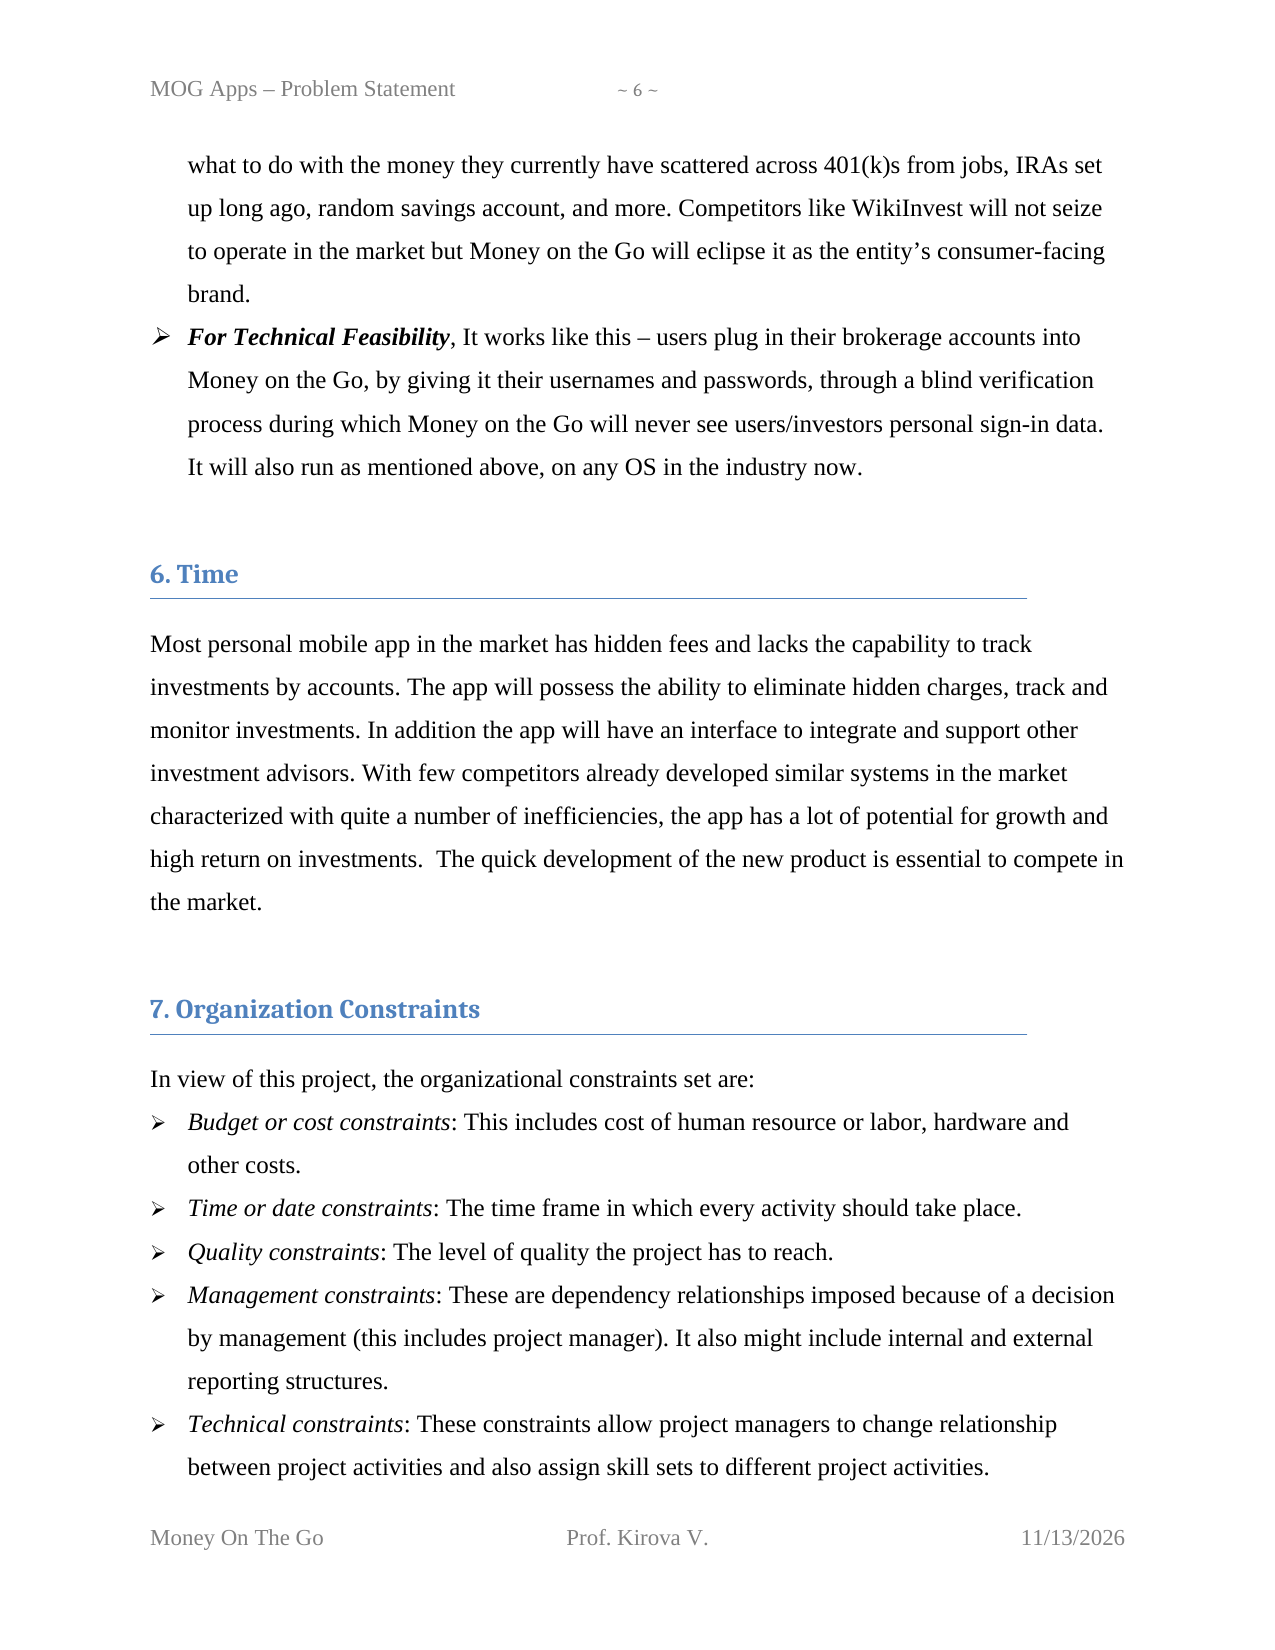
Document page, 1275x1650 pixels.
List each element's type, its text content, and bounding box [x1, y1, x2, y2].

list Time or date constraints: The time frame in which every activity should take place. [150, 1193, 1125, 1222]
text Most personal mobile app in the market has hidden fees and lacks the capability to track investments by accounts. The app will possess the ability to eliminate hidden charges, track and monitor investments. In addition the app will have an interface to integrate and support other investment advisors. With few competitors already developed similar systems in the market characterized with quite a number of inefficiencies, the app has a lot of potential for growth and high return on investments. The quick development of the new product is essential to compete in the market. [150, 629, 1125, 916]
list Management constraints: These are dependency relationships imposed because of a decision by management (this includes project manager). It also might include internal and external reporting structures. [150, 1280, 1125, 1395]
text 7. Organization Constraints [150, 994, 1027, 1034]
list Quality constraints: The level of quality the project has to reach. [150, 1237, 1125, 1265]
text In view of this project, the organizational constraints set are: [150, 1064, 1125, 1093]
list For Technical Feasibility, It works like this – users plug in their brokerage accounts into Money on the Go, by giving it their usernames and passwords, through a blind verification process during which Money on the Go will never see users/investors personal sign-in data. It will also run as mentioned above, on any OS in the industry now. [150, 322, 1125, 481]
text 6. Time [150, 559, 1027, 598]
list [150, 150, 1125, 308]
list Technical constraints: These constraints allow project managers to change relationship between project activities and also assign skill sets to different project activities. [150, 1409, 1125, 1481]
list Budget or cost constraints: This includes cost of human resource or labor, hardware and other costs. [150, 1107, 1125, 1179]
